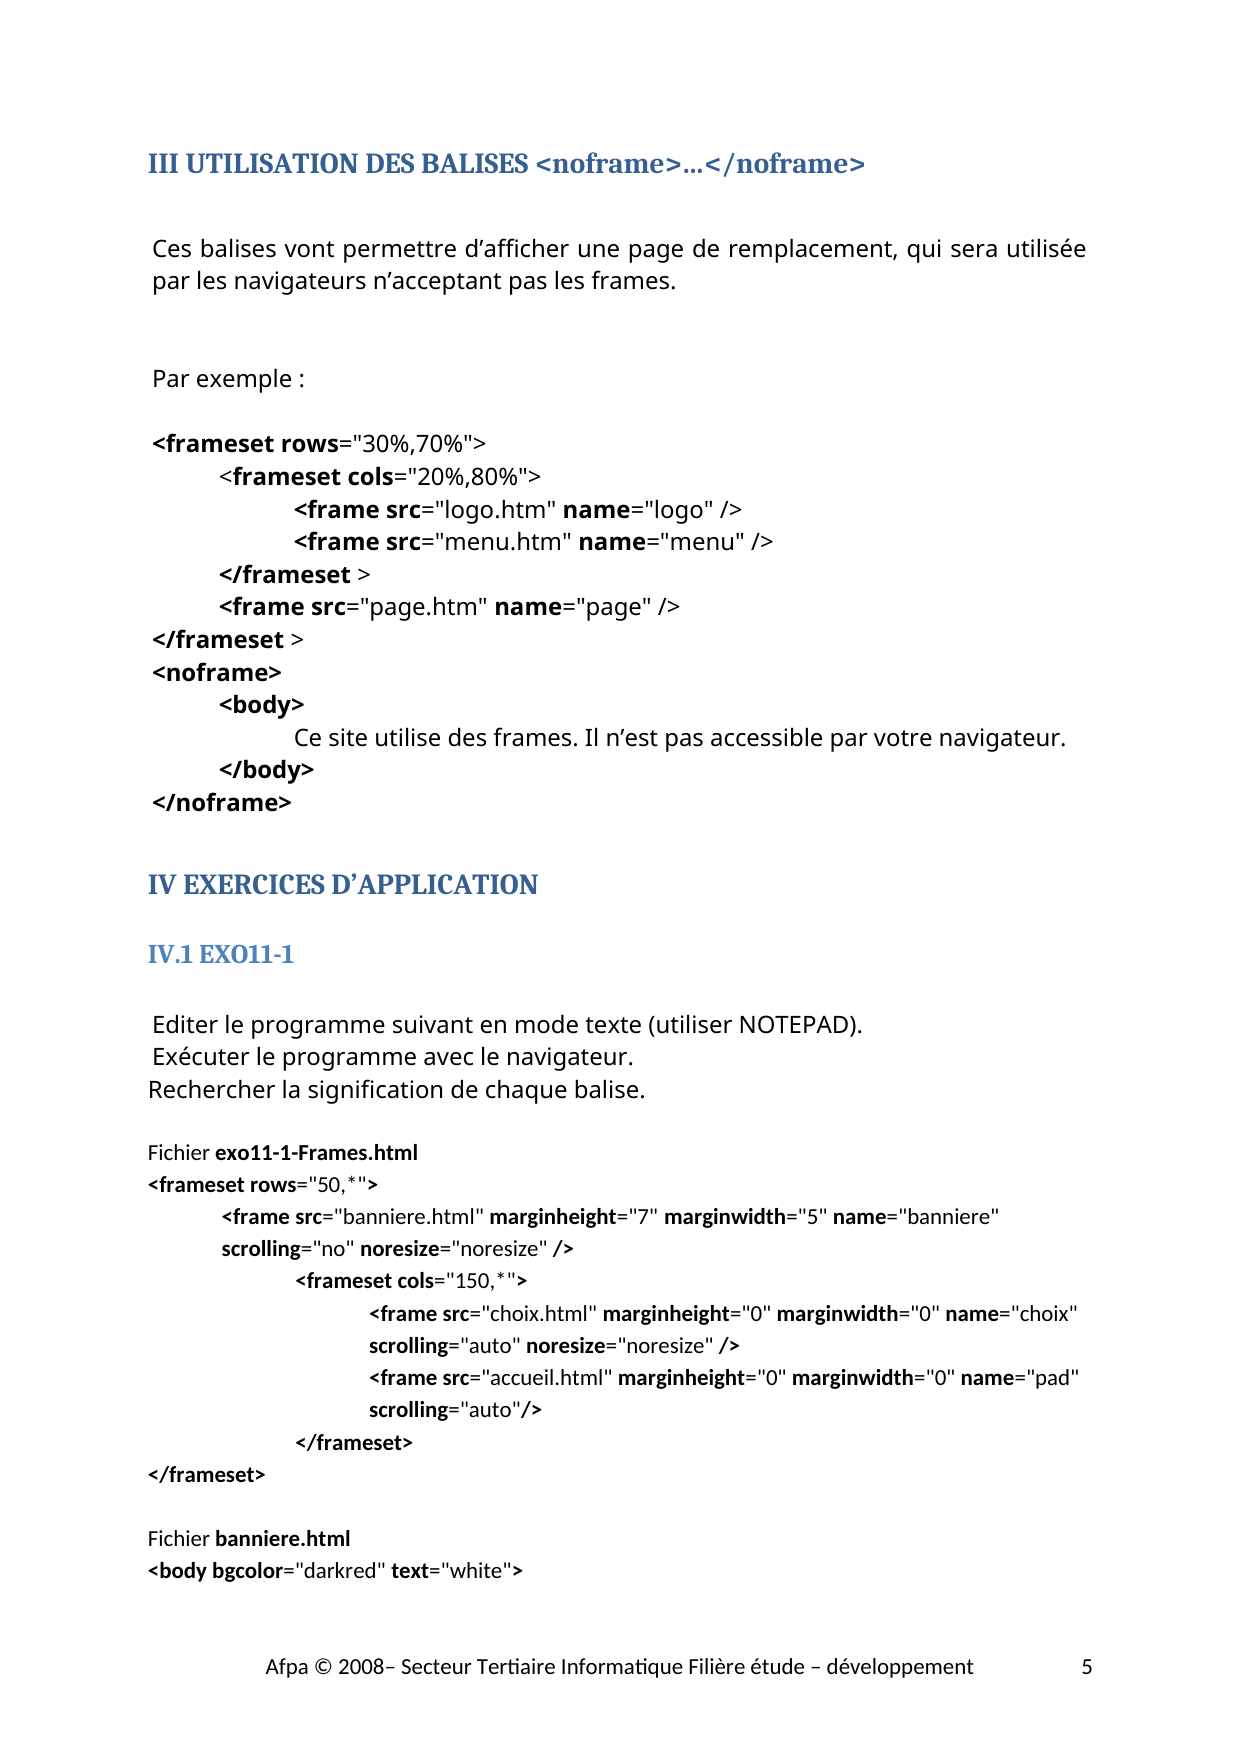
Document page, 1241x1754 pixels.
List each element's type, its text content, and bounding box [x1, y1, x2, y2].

text scrolling="no" noresize="noresize" /> [148, 1234, 1093, 1262]
text <frame src="page.htm" name="page" /> [152, 590, 1088, 623]
text <frameset cols="150,*"> [148, 1267, 1093, 1295]
text Ces balises vont permettre d’afficher une page de remplacement, qui sera utilisée par les navigateurs n’acceptant pas les frames. [152, 232, 1088, 297]
text <frame src="menu.htm" name="menu" /> [227, 525, 1088, 558]
text <frame src="accueil.html" marginheight="0" marginwidth="0" name="pad" [148, 1363, 1093, 1391]
text </frameset> [148, 1460, 1093, 1488]
text Fichier banniere.html [148, 1524, 1093, 1552]
text Exécuter le programme avec le navigateur. [152, 1040, 1088, 1073]
subtitle IV.1 EXO11-1 [148, 939, 1093, 970]
text </body> [152, 753, 1088, 786]
subtitle III UTILISATION DES BALISES <noframe>…</noframe> [148, 148, 1093, 181]
text <body bgcolor="darkred" text="white"> [148, 1556, 1093, 1584]
text Rechercher la signification de chaque balise. [148, 1073, 1088, 1105]
text Fichier exo11-1-Frames.html [148, 1138, 1093, 1166]
text scrolling="auto"/> [148, 1395, 1093, 1423]
text <frameset cols="20%,80%"> [152, 460, 1088, 492]
text Par exemple : [152, 362, 1088, 394]
text Ce site utilise des frames. Il n’est pas accessible par votre navigateur. [227, 721, 1088, 753]
text <frameset rows="30%,70%"> [152, 427, 1088, 460]
text </frameset > [152, 558, 1088, 590]
subtitle IV EXERCICES D’APPLICATION [148, 868, 1093, 902]
text <frame src="banniere.html" marginheight="7" marginwidth="5" name="banniere" [148, 1202, 1093, 1230]
text <frameset rows="50,*"> [148, 1170, 1093, 1198]
text </noframe> [152, 786, 1088, 818]
text </frameset > [152, 623, 1088, 655]
text <frame src="choix.html" marginheight="0" marginwidth="0" name="choix" [148, 1299, 1093, 1327]
text Editer le programme suivant en mode texte (utiliser NOTEPAD). [152, 1007, 1088, 1040]
text <frame src="logo.htm" name="logo" /> [227, 492, 1088, 525]
text scrolling="auto" noresize="noresize" /> [148, 1331, 1093, 1359]
text </frameset> [148, 1428, 1093, 1456]
text <body> [152, 688, 1088, 721]
text <noframe> [152, 655, 1088, 688]
